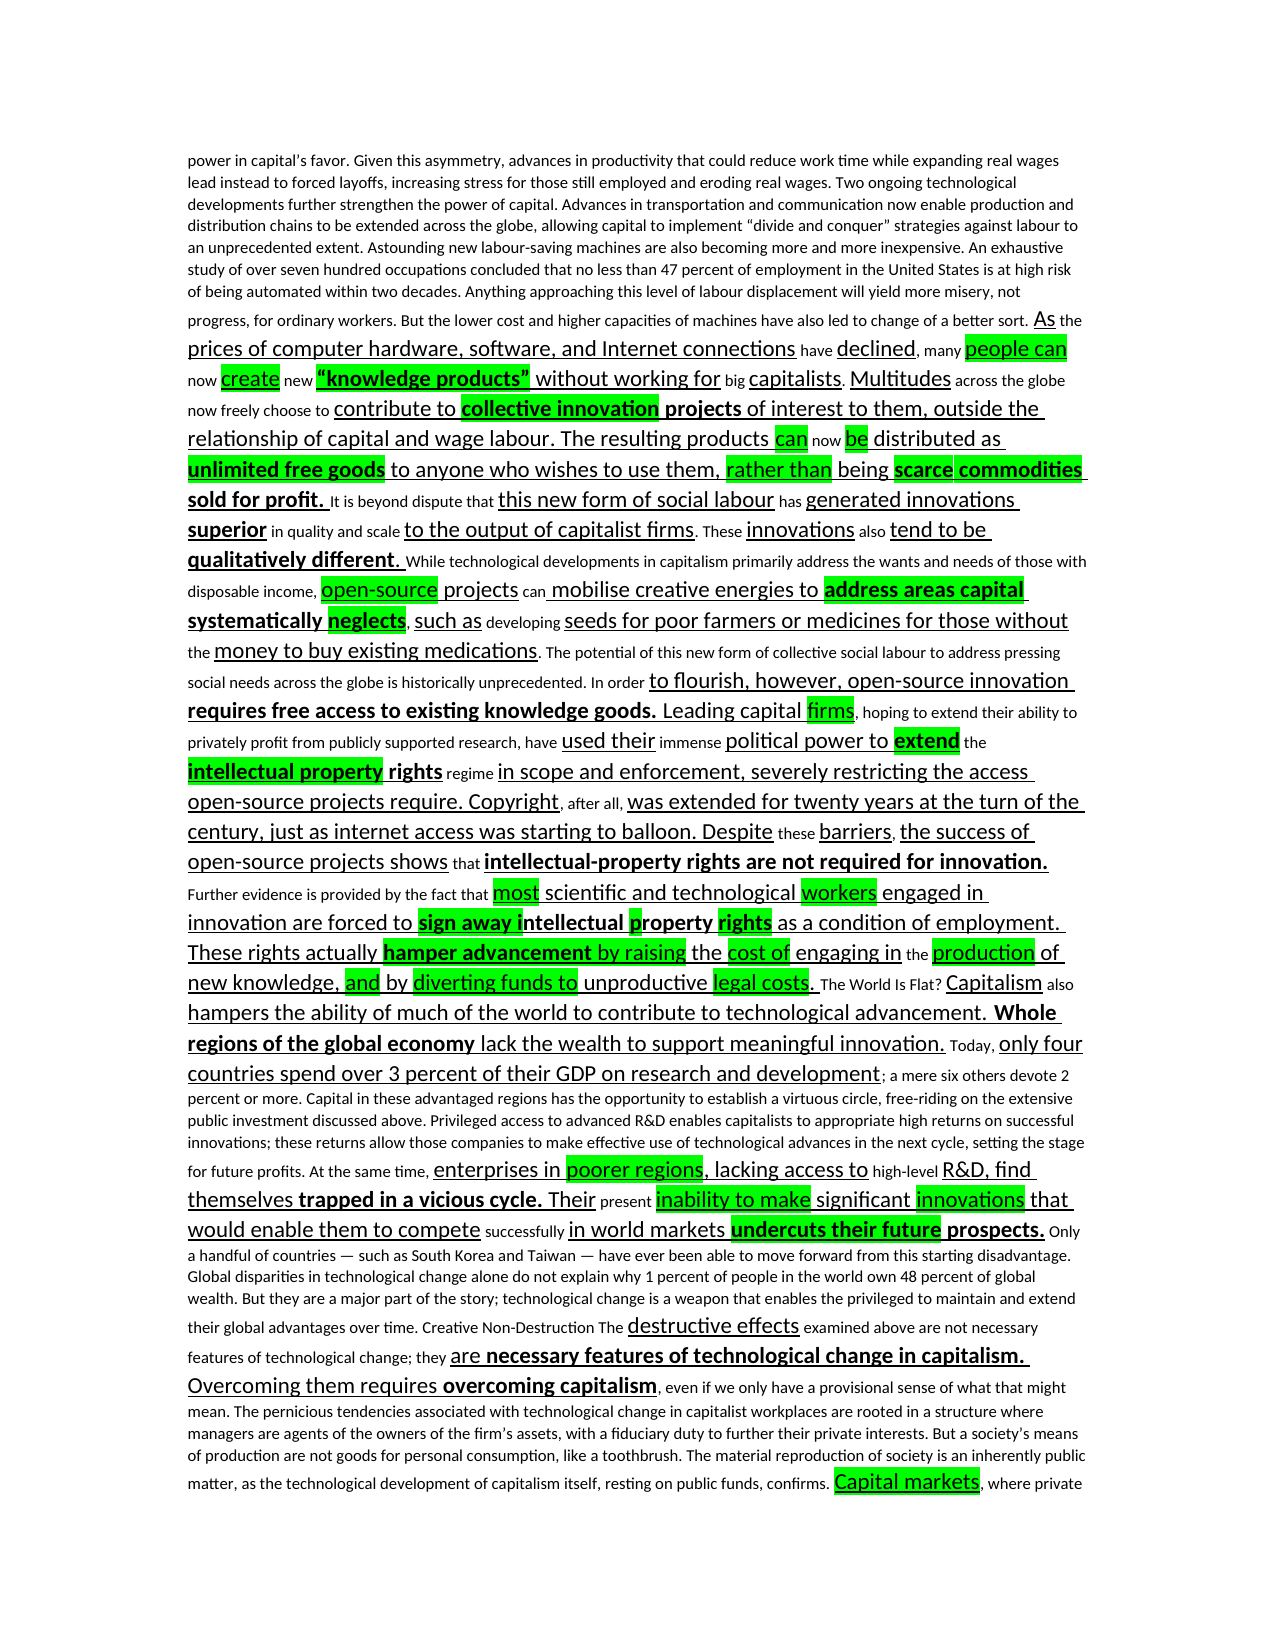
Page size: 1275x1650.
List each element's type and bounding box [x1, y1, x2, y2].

text [187, 150, 1087, 479]
text [187, 480, 1087, 1495]
